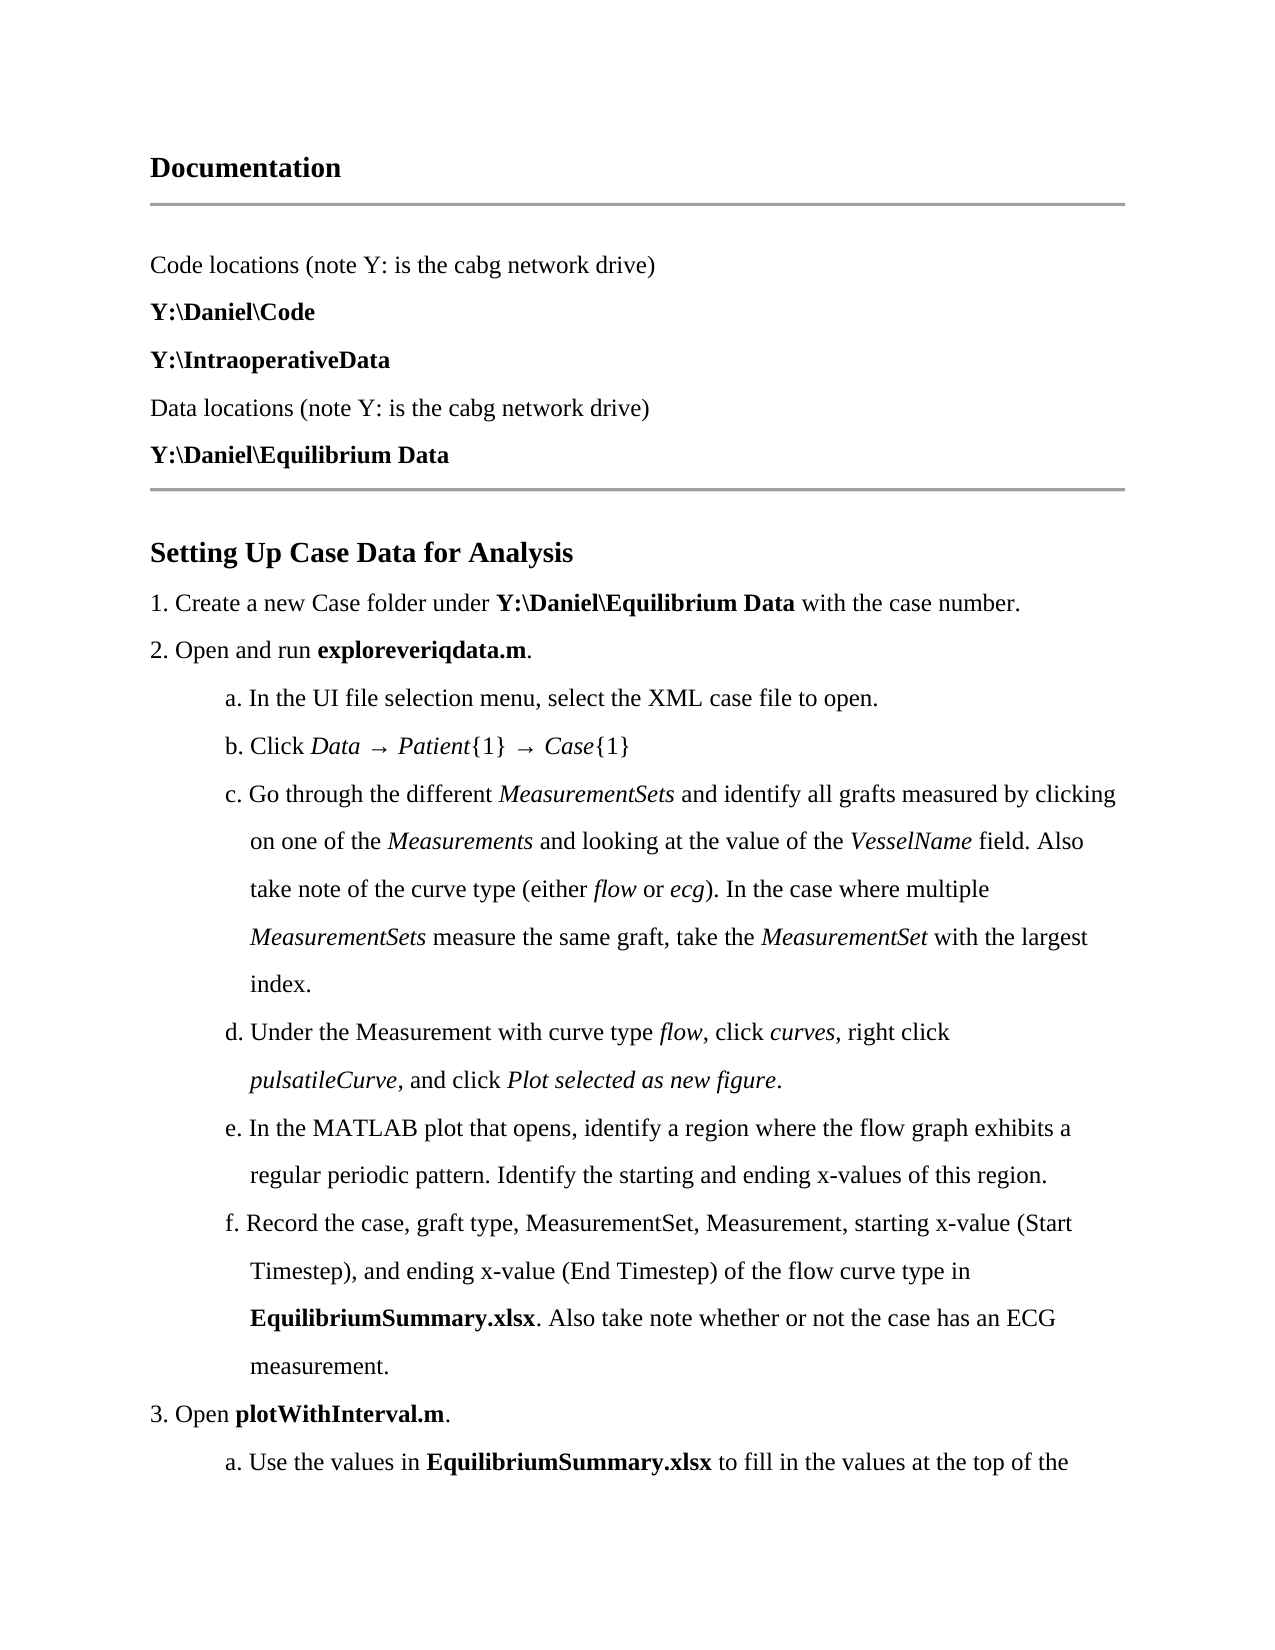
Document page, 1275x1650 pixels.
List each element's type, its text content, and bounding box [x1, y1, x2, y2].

text Documentation [150, 150, 1125, 183]
text Code locations (note Y: is the cabg network drive) [150, 250, 1125, 278]
text EquilibriumSummary.xlsx. Also take note whether or not the case has an ECG [150, 1303, 1125, 1332]
text 1. Create a new Case folder under Y:\Daniel\Equilibrium Data with the case number. [150, 588, 1125, 617]
text 2. Open and run exploreveriqdata.m. [150, 636, 1125, 664]
text MeasurementSets measure the same graft, take the MeasurementSet with the largest [150, 922, 1125, 951]
text Setting Up Case Data for Analysis [150, 535, 1125, 569]
text a. Use the values in EquilibriumSummary.xlsx to fill in the values at the top of the [150, 1447, 1125, 1475]
text Timestep), and ending x-value (End Timestep) of the flow curve type in [150, 1256, 1125, 1284]
text take note of the curve type (either flow or ecg). In the case where multiple [150, 874, 1125, 903]
text measurement. [150, 1351, 1125, 1380]
text 3. Open plotWithInterval.m. [150, 1399, 1125, 1428]
text Y:\IntraoperativeData [150, 345, 1125, 374]
text on one of the Measurements and looking at the value of the VesselName field. Also [150, 826, 1125, 855]
text e. In the MATLAB plot that opens, identify a region where the flow graph exhibits a [150, 1113, 1125, 1141]
text d. Under the Measurement with curve type flow, click curves, right click [150, 1017, 1125, 1046]
text Data locations (note Y: is the cabg network drive) [150, 393, 1125, 422]
text a. In the UI file selection menu, select the XML case file to open. [150, 683, 1125, 712]
text pulsatileCurve, and click Plot selected as new figure. [150, 1065, 1125, 1094]
text f. Record the case, graft type, MeasurementSet, Measurement, starting x-value (Start [150, 1208, 1125, 1237]
text index. [150, 969, 1125, 998]
text regular periodic pattern. Identify the starting and ending x-values of this region. [150, 1160, 1125, 1189]
text Y:\Daniel\Code [150, 297, 1125, 326]
text c. Go through the different MeasurementSets and identify all grafts measured by clicking [150, 779, 1125, 807]
text b. Click Data → Patient{1} → Case{1} [150, 731, 1125, 760]
text Y:\Daniel\Equilibrium Data [150, 441, 1125, 469]
